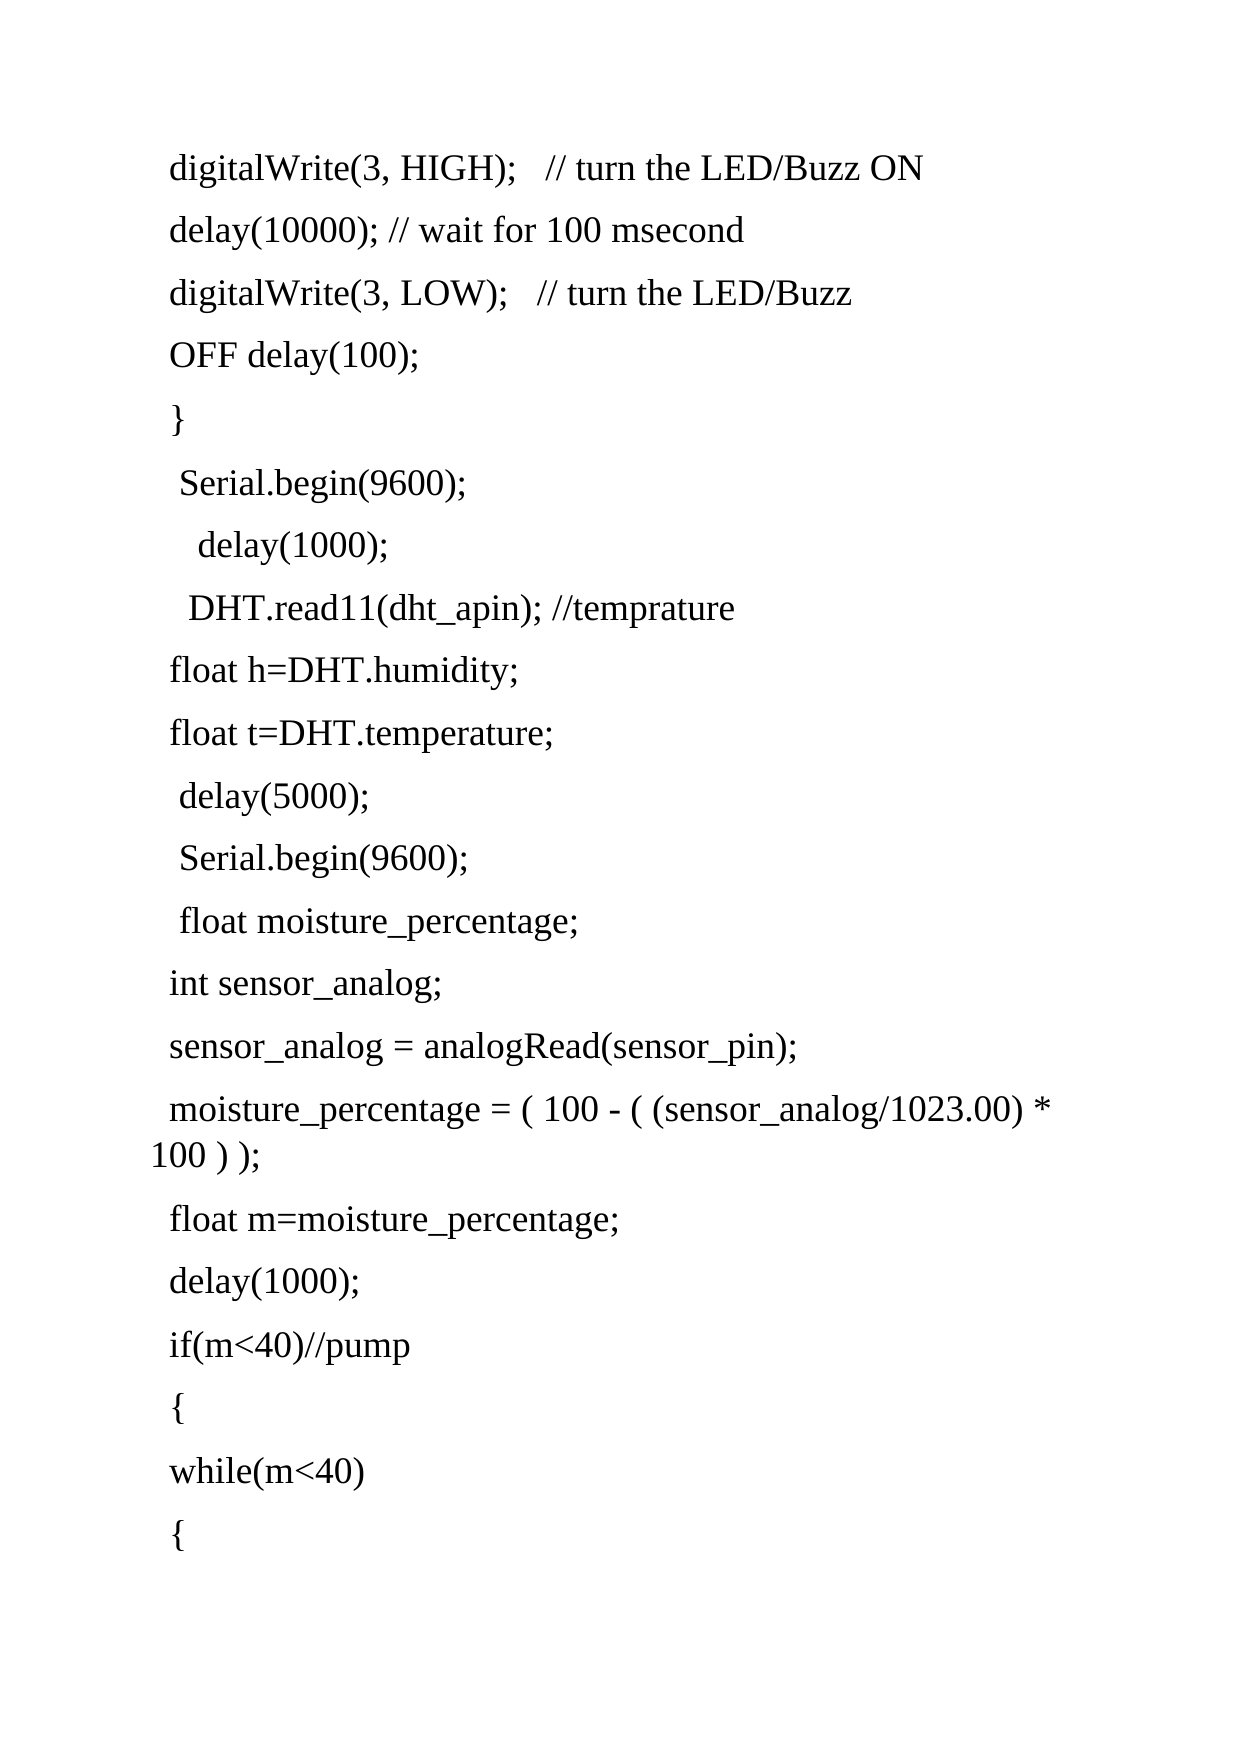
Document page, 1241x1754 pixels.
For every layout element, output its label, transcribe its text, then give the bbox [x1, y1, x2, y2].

text sensor_analog = analogRead(sensor_pin); [169, 1023, 1092, 1067]
text if(m<40)//pump [169, 1323, 1092, 1366]
text digitalWrite(3, HIGH); // turn the LED/Buzz ON delay(10000); // wait for 100 msecond digitalWrite(3, LOW); // turn the LED/Buzz OFF delay(100); [169, 145, 930, 376]
text { [169, 1511, 1092, 1554]
text } [169, 396, 1092, 439]
text float t=DHT.temperature; delay(5000); Serial.begin(9600); [169, 711, 555, 879]
text Serial.begin(9600); delay(1000); [178, 460, 469, 566]
text float m=moisture_percentage; delay(1000); [169, 1196, 621, 1302]
text moisture_percentage = ( 100 - ( (sensor_analog/1023.00) * 100 ) ); [150, 1086, 1054, 1176]
text while(m<40) [169, 1448, 1092, 1491]
text { [169, 1384, 1092, 1428]
text DHT.read11(dht_apin); //temprature float h=DHT.humidity; [169, 585, 737, 691]
text float moisture_percentage; int sensor_analog; [169, 898, 580, 1004]
